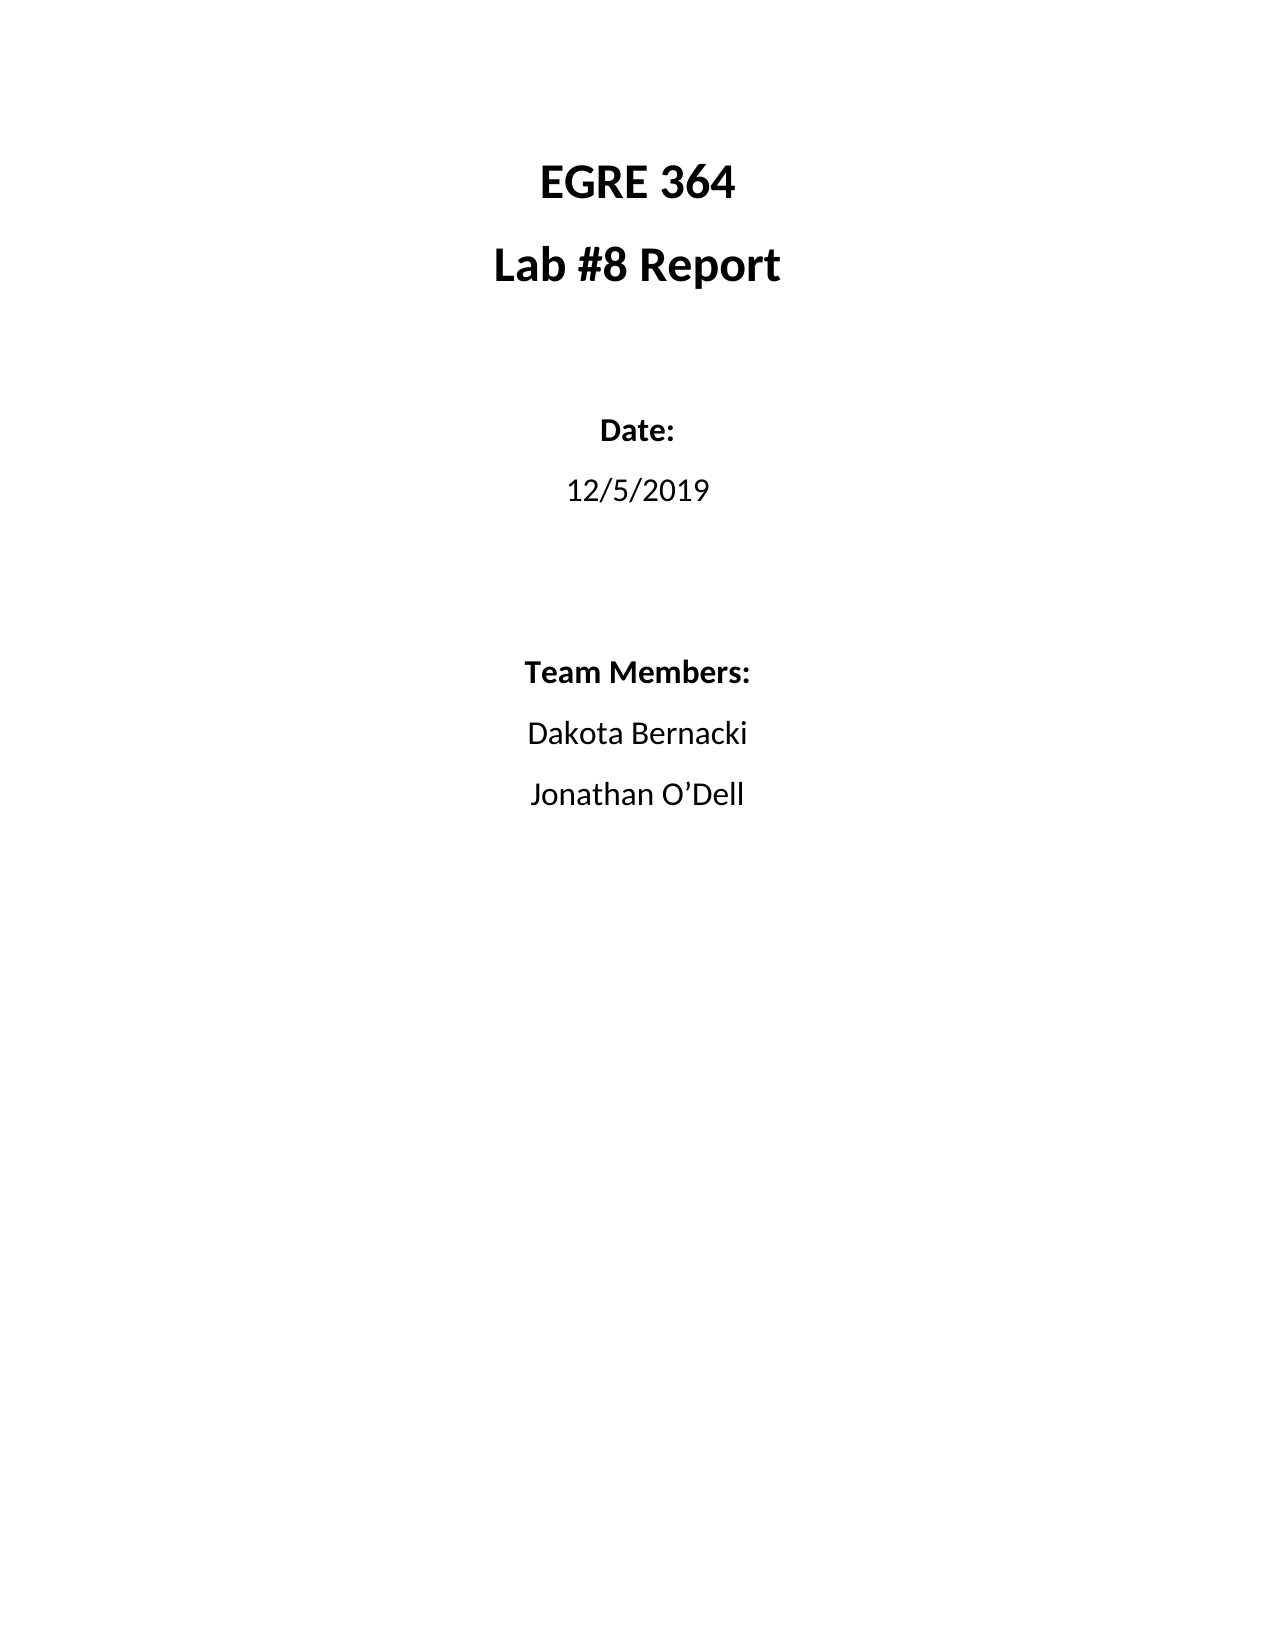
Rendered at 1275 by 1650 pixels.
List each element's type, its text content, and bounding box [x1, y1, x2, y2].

text EGRE 364 [150, 150, 1125, 211]
text 12/5/2019 [150, 469, 1125, 510]
text Jonathan O’Dell [150, 772, 1125, 813]
text Dakota Bernacki [150, 712, 1125, 753]
text Lab #8 Report [150, 232, 1125, 293]
text Date: [150, 409, 1125, 449]
text Team Members: [150, 651, 1125, 692]
